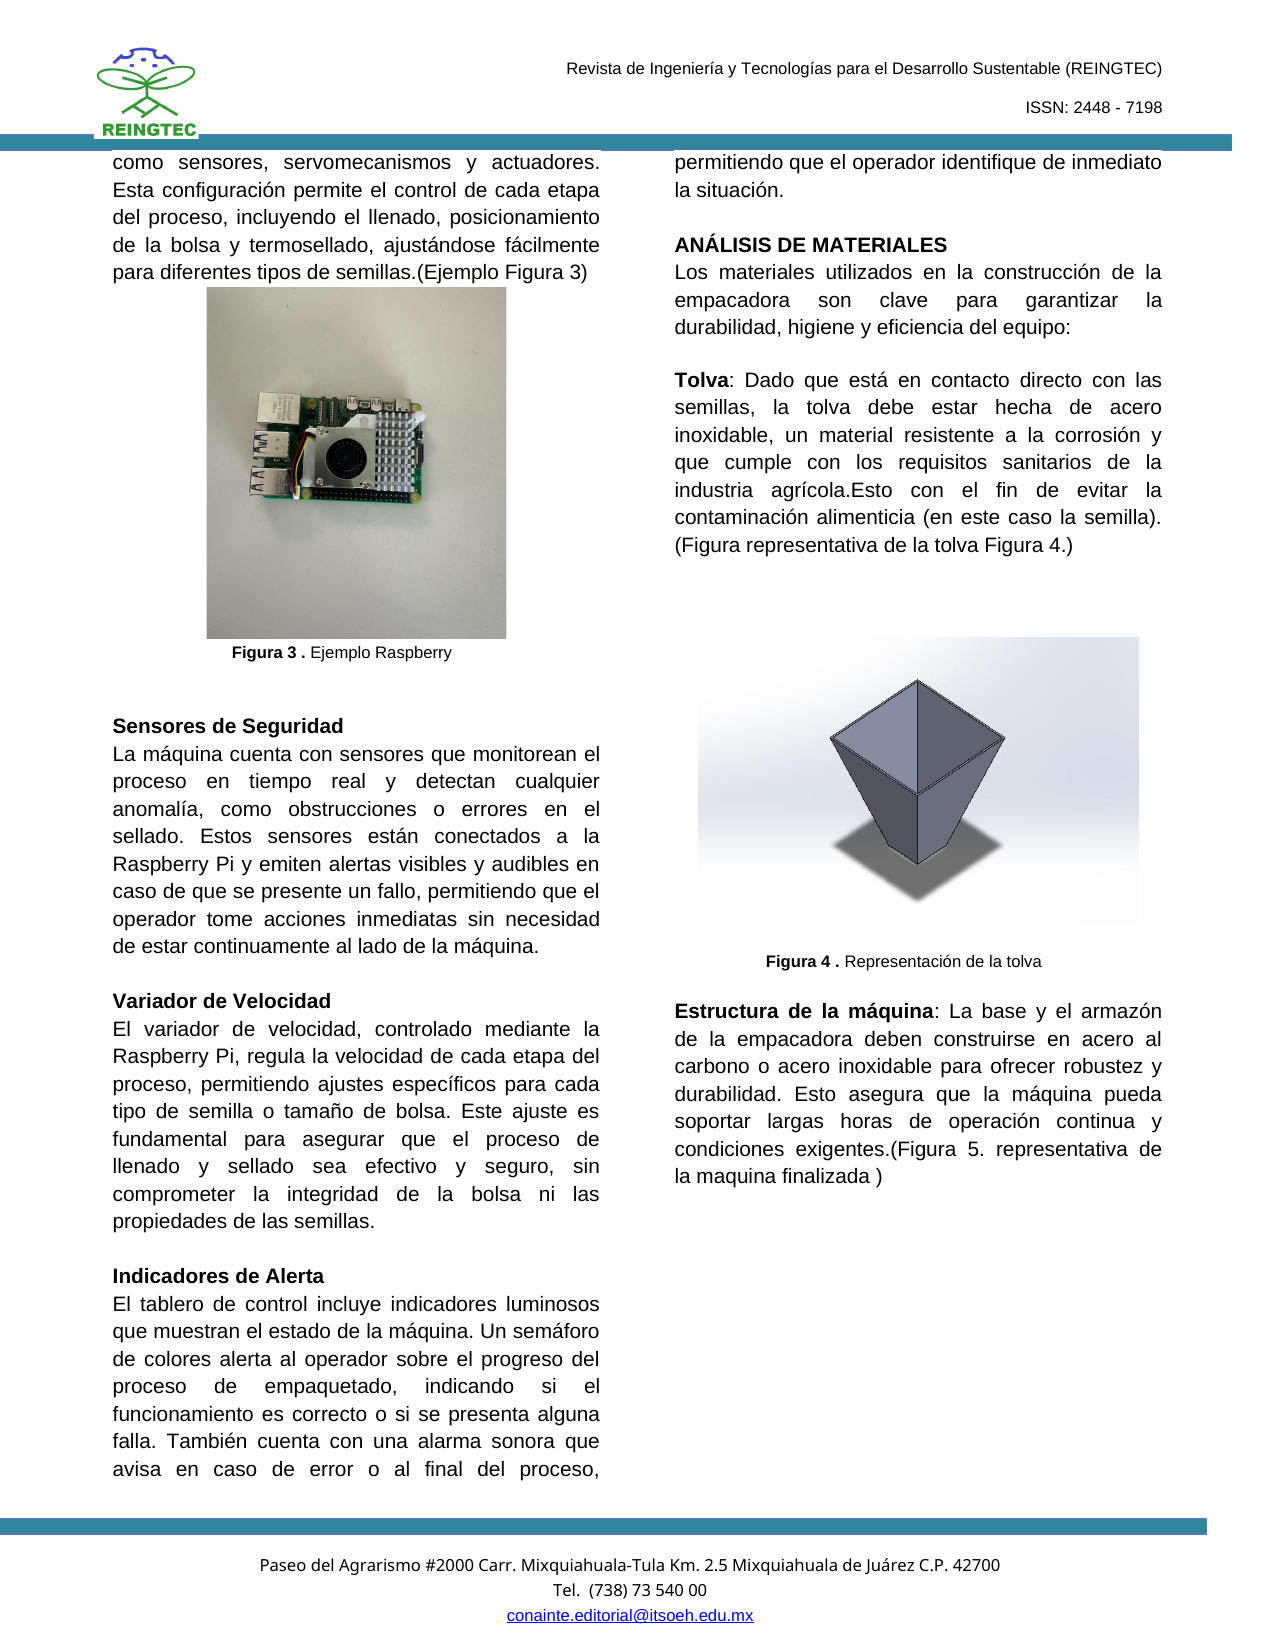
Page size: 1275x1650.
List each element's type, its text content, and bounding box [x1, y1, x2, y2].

text Estructura de la máquina: La base y el armazón de la empacadora deben construirse en acero al carbono o acero inoxidable para ofrecer robustez y durabilidad. Esto asegura que la máquina pueda soportar largas horas de operación continua y condiciones exigentes.(Figura 5. representativa de la maquina finalizada ) [674, 999, 1162, 1188]
text Los materiales utilizados en la construcción de la empacadora son clave para garantizar la durabilidad, higiene y eficiencia del equipo: [674, 260, 1162, 339]
text El tablero de control incluye indicadores luminosos que muestran el estado de la máquina. Un semáforo de colores alerta al operador sobre el progreso del proceso de empaquetado, indicando si el funcionamiento es correcto o si se presenta alguna falla. También cuenta con una alarma sonora que avisa en caso de error o al final del proceso, permitiendo que el operador identifique de inmediato la situación. [112, 1291, 601, 1480]
text Figura 3 . Ejemplo Raspberry [83, 642, 601, 662]
text El tablero de control incluye indicadores luminosos que muestran el estado de la máquina. Un semáforo de colores alerta al operador sobre el progreso del proceso de empaquetado, indicando si el funcionamiento es correcto o si se presenta alguna falla. También cuenta con una alarma sonora que avisa en caso de error o al final del proceso, permitiendo que el operador identifique de inmediato la situación. [674, 150, 1162, 201]
text Indicadores de Alerta [112, 1264, 601, 1288]
picture [698, 637, 1139, 923]
text ANÁLISIS DE MATERIALES [674, 232, 1162, 256]
text Figura 4 . Representación de la tolva [645, 952, 1162, 971]
picture [206, 287, 507, 639]
text El variador de velocidad, controlado mediante la Raspberry Pi, regula la velocidad de cada etapa del proceso, permitiendo ajustes específicos para cada tipo de semilla o tamaño de bolsa. Este ajuste es fundamental para asegurar que el proceso de llenado y sellado sea efectivo y seguro, sin comprometer la integridad de la bolsa ni las propiedades de las semillas. [112, 1016, 601, 1233]
picture [93, 45, 199, 139]
text Variador de Velocidad [112, 989, 601, 1013]
text Tolva: Dado que está en contacto directo con las semillas, la tolva debe estar hecha de acero inoxidable, un material resistente a la corrosión y que cumple con los requisitos sanitarios de la industria agrícola.Esto con el fin de evitar la contaminación alimenticia (en este caso la semilla).(Figura representativa de la tolva Figura 4.) [674, 367, 1162, 556]
text Sensores de Seguridad [112, 714, 601, 738]
text La máquina cuenta con sensores que monitorean el proceso en tiempo real y detectan cualquier anomalía, como obstrucciones o errores en el sellado. Estos sensores están conectados a la Raspberry Pi y emiten alertas visibles y audibles en caso de que se presente un fallo, permitiendo que el operador tome acciones inmediatas sin necesidad de estar continuamente al lado de la máquina. [112, 741, 601, 958]
